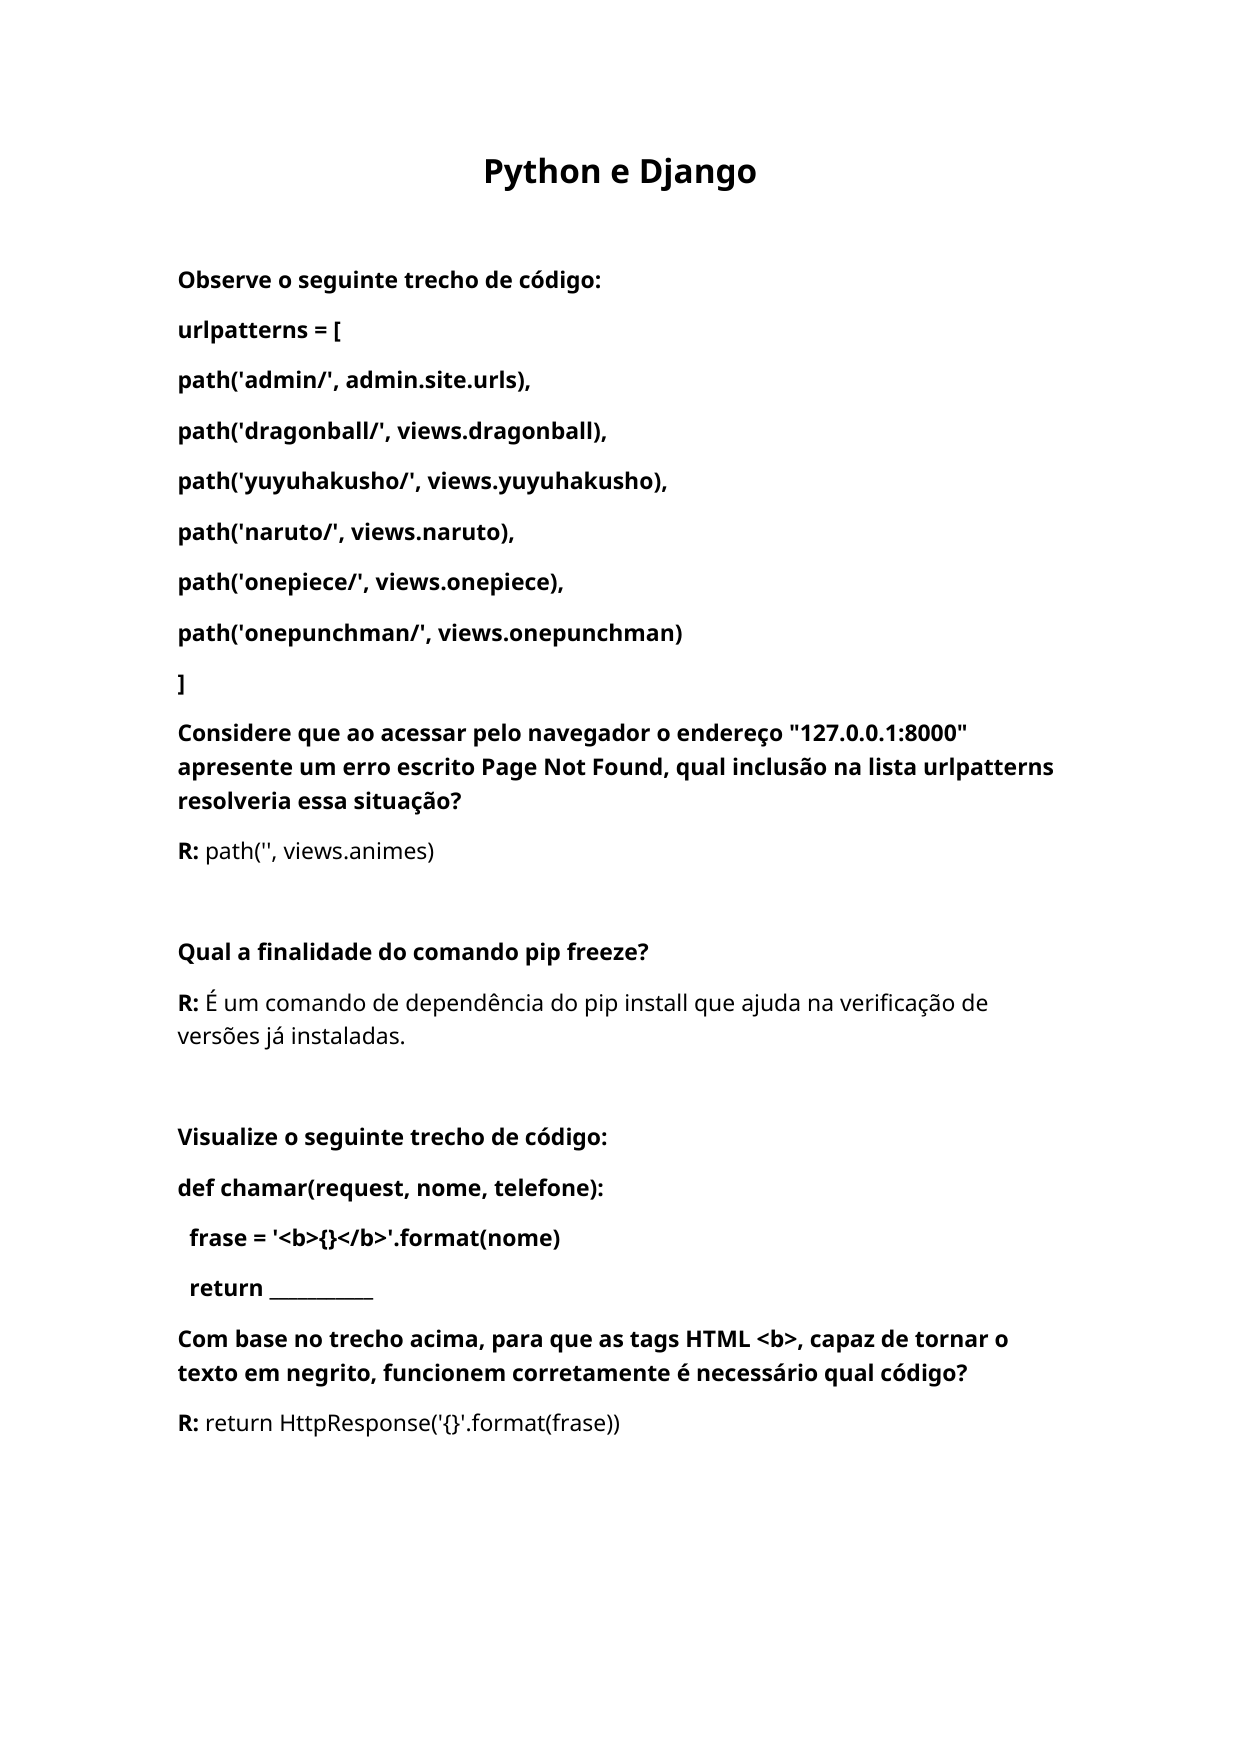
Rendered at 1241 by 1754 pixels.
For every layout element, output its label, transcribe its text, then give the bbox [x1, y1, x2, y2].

text Com base no trecho acima, para que as tags HTML <b>, capaz de tornar o texto em negrito, funcionem corretamente é necessário qual código? [177, 1323, 1063, 1388]
text def chamar(request, nome, telefone): [177, 1172, 1063, 1203]
text path('yuyuhakusho/', views.yuyuhakusho), [177, 465, 1063, 497]
text path('onepiece/', views.onepiece), [177, 566, 1063, 597]
text R: É um comando de dependência do pip install que ajuda na verificação de versões já instaladas. [177, 987, 1063, 1052]
text Visualize o seguinte trecho de código: [177, 1121, 1063, 1152]
text frase = '<b>{}</b>'.format(nome) [177, 1222, 1063, 1253]
text path('admin/', admin.site.urls), [177, 364, 1063, 396]
text path('onepunchman/', views.onepunchman) [177, 617, 1063, 648]
text path('naruto/', views.naruto), [177, 516, 1063, 547]
text return ___________ [177, 1272, 1063, 1304]
text ] [177, 667, 1063, 698]
text R: return HttpResponse('{}'.format(frase)) [177, 1407, 1063, 1438]
text path('dragonball/', views.dragonball), [177, 415, 1063, 446]
text Observe o seguinte trecho de código: [177, 264, 1063, 295]
text Qual a finalidade do comando pip freeze? [177, 936, 1063, 967]
text Considere que ao acessar pelo navegador o endereço "127.0.0.1:8000" apresente um erro escrito Page Not Found, qual inclusão na lista urlpatterns resolveria essa situação? [177, 717, 1063, 816]
text urlpatterns = [ [177, 314, 1063, 345]
text R: path('', views.animes) [177, 835, 1063, 867]
text Python e Django [177, 148, 1063, 193]
